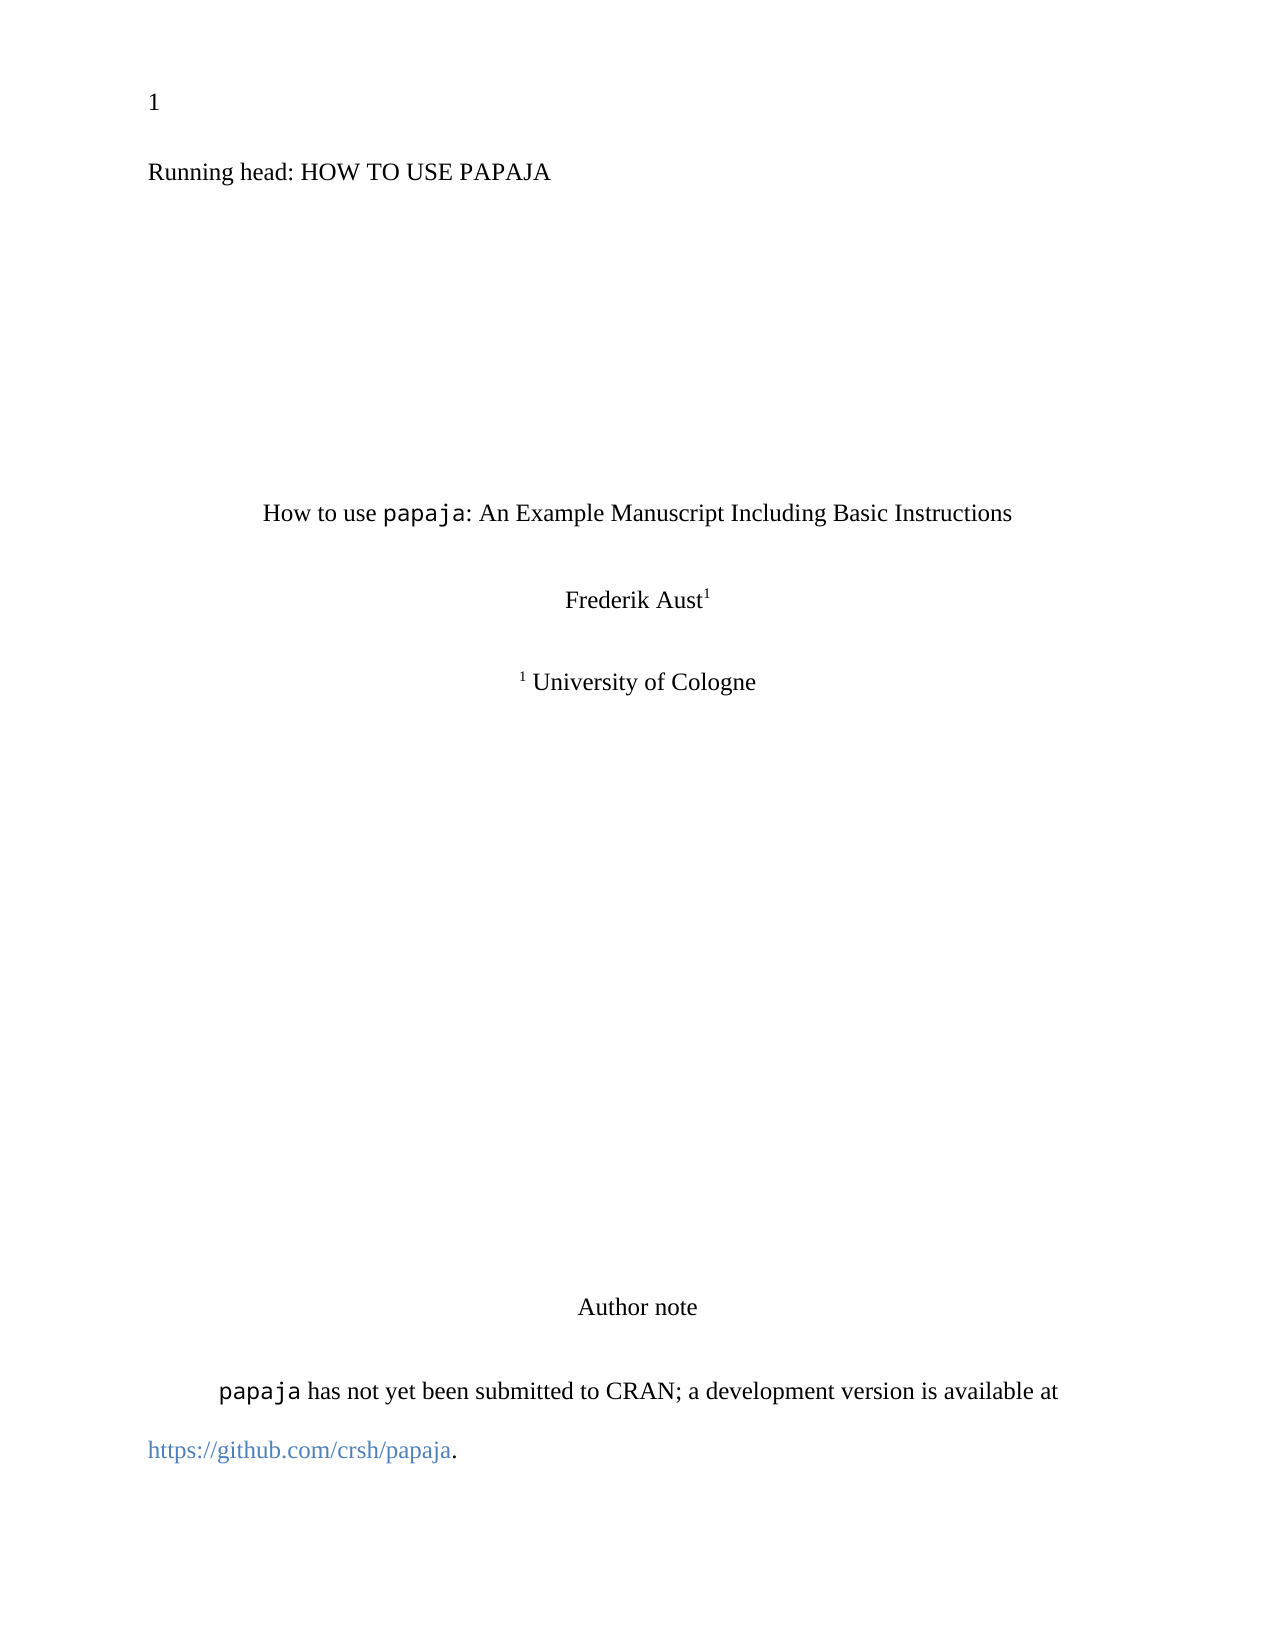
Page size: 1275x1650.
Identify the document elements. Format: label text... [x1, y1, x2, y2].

text 1 University of Cologne [148, 667, 1127, 696]
title How to use papaja: An Example Manuscript Including Basic Instructions [148, 497, 1127, 529]
text Frederik Aust1 [148, 585, 1127, 614]
text Author note [148, 1292, 1127, 1321]
text papaja has not yet been submitted to CRAN; a development version is available at https://github.com/crsh/papaja. [148, 1375, 1127, 1464]
